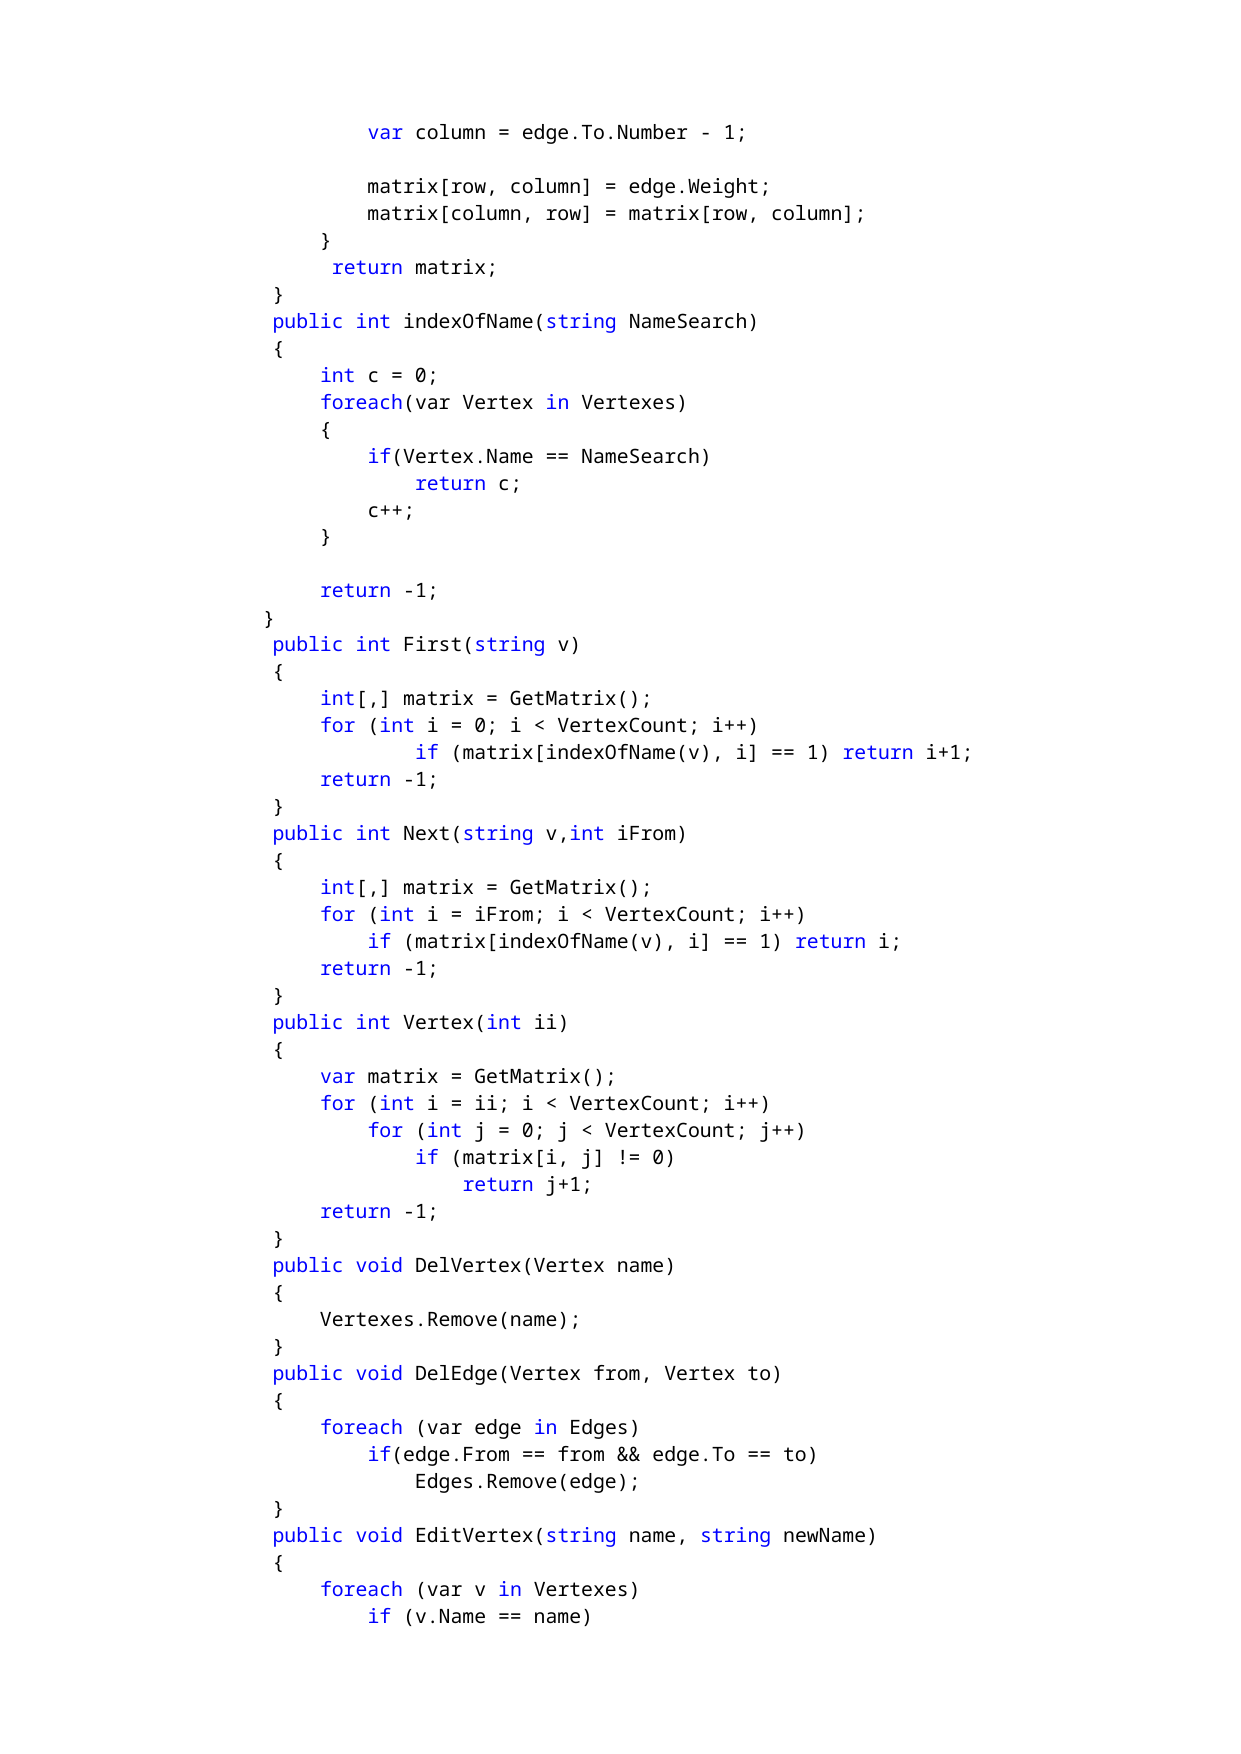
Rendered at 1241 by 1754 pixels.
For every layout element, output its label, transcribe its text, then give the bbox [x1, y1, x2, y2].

text } [177, 981, 1152, 1008]
text if (matrix[indexOfName(v), i] == 1) return i+1; [177, 739, 1152, 766]
text matrix[column, row] = matrix[row, column]; [177, 199, 1152, 226]
text int[,] matrix = GetMatrix(); [177, 685, 1152, 712]
text return -1; [177, 766, 1152, 793]
text { [177, 847, 1152, 873]
text if(edge.From == from && edge.To == to) [177, 1440, 1152, 1467]
text return c; [177, 469, 1152, 496]
text } [177, 523, 1152, 550]
text Edges.Remove(edge); [177, 1467, 1152, 1494]
text } [177, 1332, 1152, 1359]
text public void DelVertex(Vertex name) [177, 1251, 1152, 1278]
text } [177, 280, 1152, 307]
text if (v.Name == name) [177, 1602, 1152, 1629]
text return matrix; [177, 253, 1152, 280]
text { [177, 334, 1152, 361]
text for (int i = ii; i < VertexCount; i++) [177, 1089, 1152, 1116]
text for (int i = iFrom; i < VertexCount; i++) [177, 901, 1152, 927]
text return -1; [177, 1197, 1152, 1224]
text int[,] matrix = GetMatrix(); [177, 873, 1152, 901]
text if (matrix[indexOfName(v), i] == 1) return i; [177, 927, 1152, 954]
text { [177, 1278, 1152, 1305]
text } [177, 793, 1152, 819]
text { [177, 1548, 1152, 1575]
text public int Vertex(int ii) [177, 1008, 1152, 1035]
text foreach(var Vertex in Vertexes) [177, 388, 1152, 415]
text for (int j = 0; j < VertexCount; j++) [177, 1116, 1152, 1143]
text } [177, 1494, 1152, 1521]
text Vertexes.Remove(name); [177, 1305, 1152, 1332]
text public void EditVertex(string name, string newName) [177, 1521, 1152, 1548]
text public int indexOfName(string NameSearch) [177, 307, 1152, 334]
text return j+1; [177, 1170, 1152, 1197]
text return -1; [177, 954, 1152, 981]
text public void DelEdge(Vertex from, Vertex to) [177, 1359, 1152, 1386]
text var column = edge.To.Number - 1; [177, 118, 1152, 145]
text int c = 0; [177, 361, 1152, 388]
text } [177, 604, 1152, 631]
text return -1; [177, 577, 1152, 604]
text for (int i = 0; i < VertexCount; i++) [177, 712, 1152, 739]
text if (matrix[i, j] != 0) [177, 1143, 1152, 1170]
text } [177, 1224, 1152, 1251]
text { [177, 415, 1152, 442]
text matrix[row, column] = edge.Weight; [177, 172, 1152, 199]
text } [177, 226, 1152, 253]
text { [177, 1035, 1152, 1062]
text c++; [177, 496, 1152, 523]
text var matrix = GetMatrix(); [177, 1062, 1152, 1089]
text { [177, 658, 1152, 685]
text public int Next(string v,int iFrom) [177, 819, 1152, 847]
text { [177, 1386, 1152, 1413]
text foreach (var edge in Edges) [177, 1413, 1152, 1440]
text public int First(string v) [177, 631, 1152, 658]
text if(Vertex.Name == NameSearch) [177, 442, 1152, 469]
text foreach (var v in Vertexes) [177, 1575, 1152, 1602]
